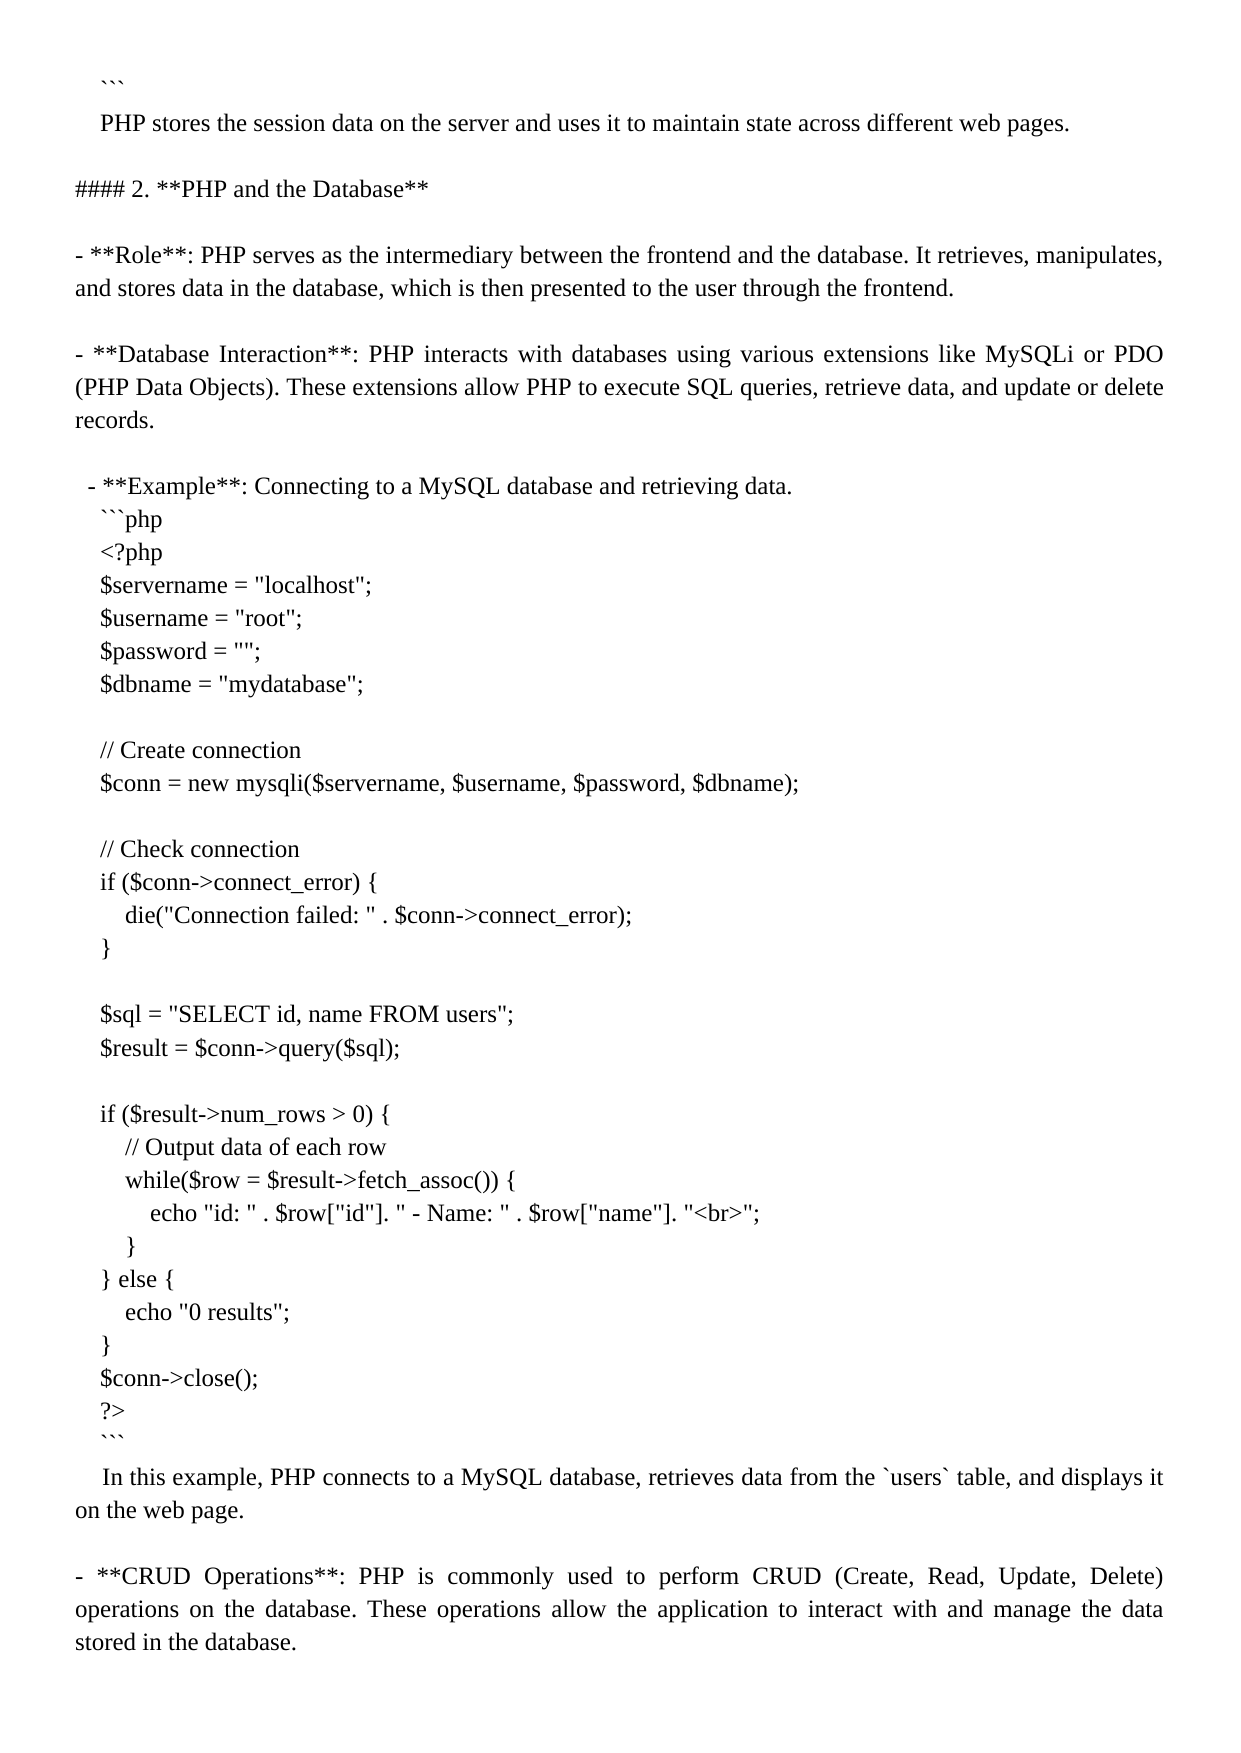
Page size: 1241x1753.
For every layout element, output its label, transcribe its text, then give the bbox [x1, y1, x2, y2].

text $servername = "localhost"; [75, 570, 1165, 599]
text while($row = $result->fetch_assoc()) { [75, 1165, 1165, 1193]
text if ($conn->connect_error) { [75, 867, 1165, 896]
text ``` [75, 75, 1165, 104]
text $sql = "SELECT id, name FROM users"; [75, 999, 1165, 1028]
text die("Connection failed: " . $conn->connect_error); [75, 901, 1165, 929]
text } [75, 933, 1165, 962]
text $password = ""; [75, 636, 1165, 665]
text PHP stores the session data on the server and uses it to maintain state across different web pages. [75, 108, 1165, 137]
text $username = "root"; [75, 603, 1165, 632]
text - **Example**: Connecting to a MySQL database and retrieving data. [75, 471, 1165, 500]
text } else { [75, 1264, 1165, 1292]
text // Output data of each row [75, 1132, 1165, 1160]
text $conn->close(); [75, 1363, 1165, 1392]
text } [75, 1231, 1165, 1259]
text - **Role**: PHP serves as the intermediary between the frontend and the database. It retrieves, manipulates, and stores data in the database, which is then presented to the user through the frontend. [75, 240, 1165, 302]
text In this example, PHP connects to a MySQL database, retrieves data from the `users` table, and displays it on the web page. [75, 1462, 1165, 1524]
text $conn = new mysqli($servername, $username, $password, $dbname); [75, 768, 1165, 797]
text // Check connection [75, 834, 1165, 863]
text ```php [75, 504, 1165, 533]
text $result = $conn->query($sql); [75, 1033, 1165, 1061]
text - **CRUD Operations**: PHP is commonly used to perform CRUD (Create, Read, Update, Delete) operations on the database. These operations allow the application to interact with and manage the data stored in the database. [75, 1561, 1165, 1656]
text // Create connection [75, 735, 1165, 764]
text echo "id: " . $row["id"]. " - Name: " . $row["name"]. "<br>"; [75, 1198, 1165, 1226]
text } [75, 1330, 1165, 1358]
text if ($result->num_rows > 0) { [75, 1099, 1165, 1127]
text ``` [75, 1429, 1165, 1458]
text - **Database Interaction**: PHP interacts with databases using various extensions like MySQLi or PDO (PHP Data Objects). These extensions allow PHP to execute SQL queries, retrieve data, and update or delete records. [75, 339, 1165, 434]
text echo "0 results"; [75, 1297, 1165, 1326]
text <?php [75, 537, 1165, 566]
text $dbname = "mydatabase"; [75, 669, 1165, 698]
text ?> [75, 1396, 1165, 1424]
text #### 2. **PHP and the Database** [75, 174, 1165, 203]
